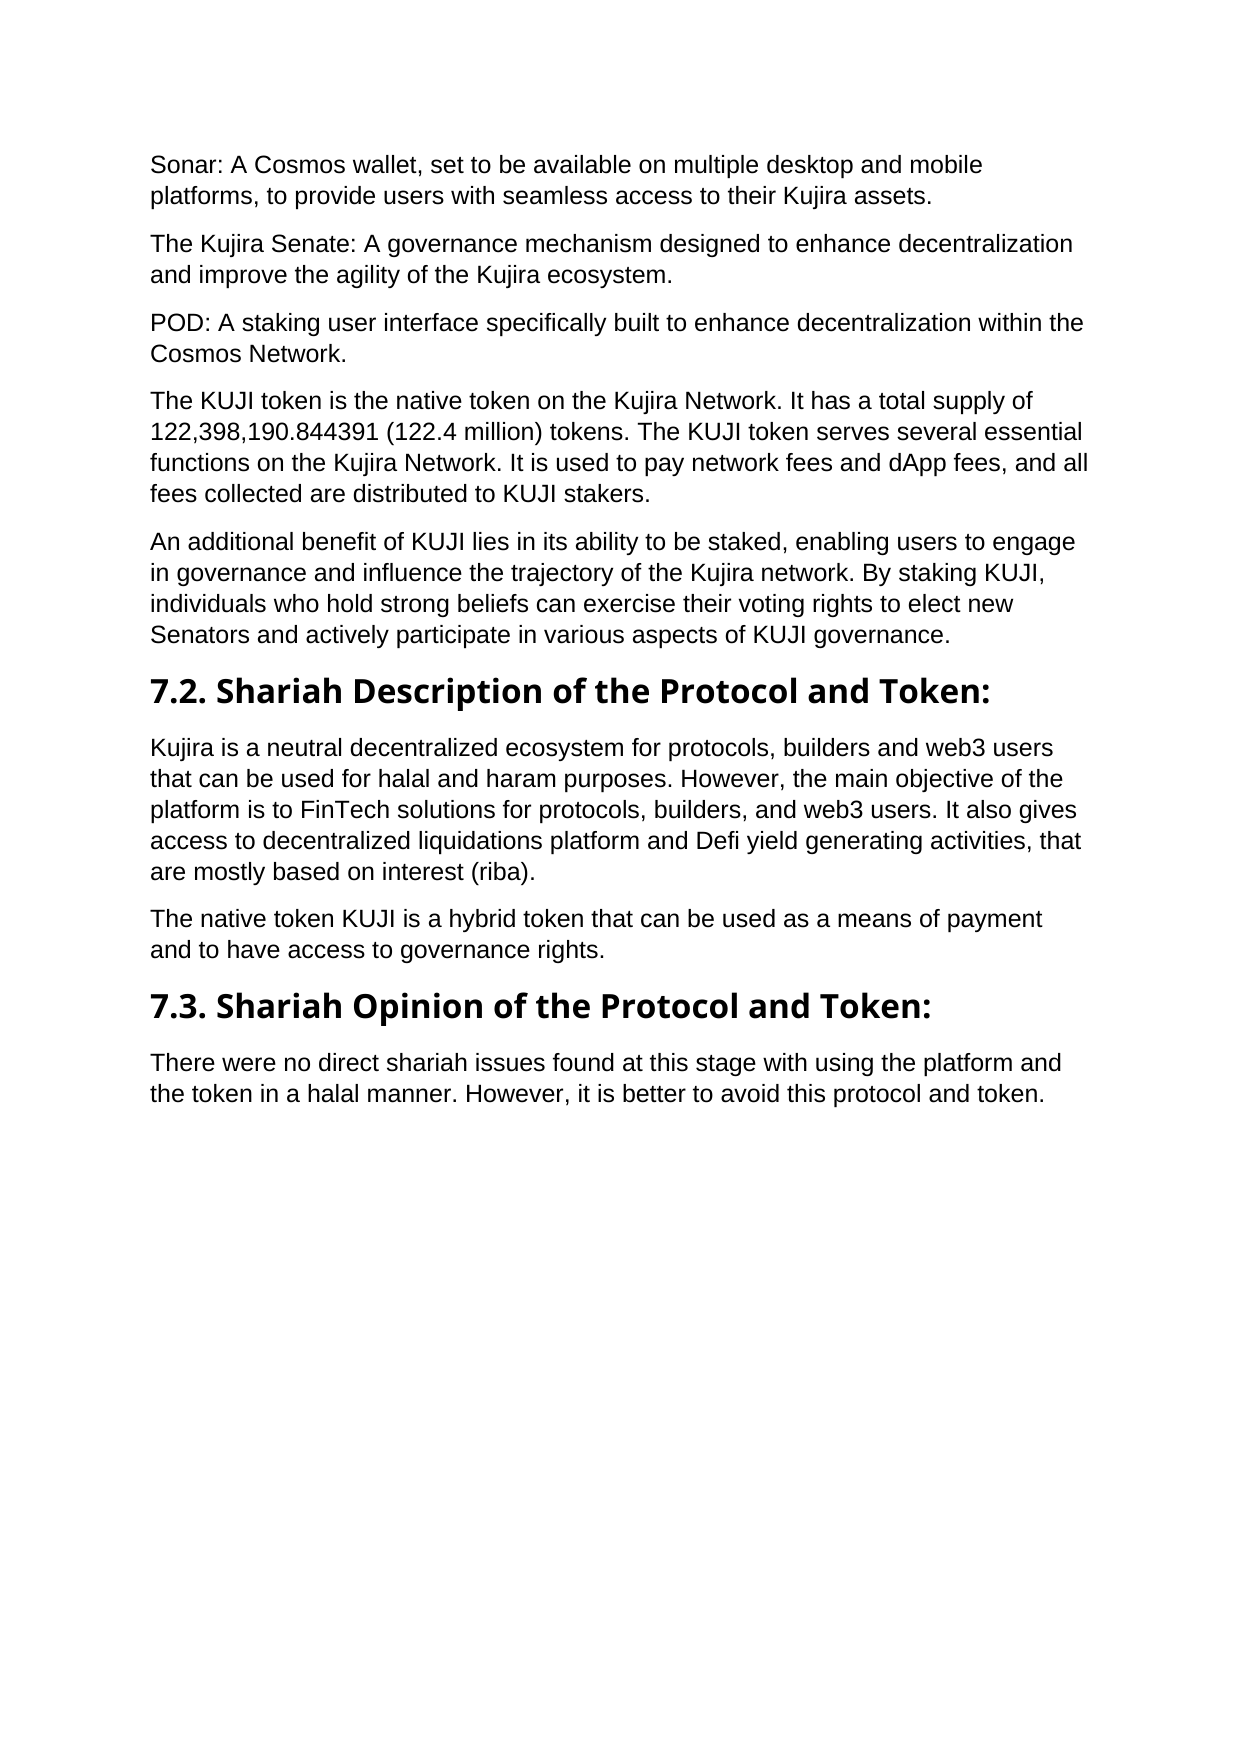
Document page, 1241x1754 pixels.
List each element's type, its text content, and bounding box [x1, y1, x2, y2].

subtitle 7.3. Shariah Opinion of the Protocol and Token: [150, 983, 1090, 1029]
text An additional benefit of KUJI lies in its ability to be staked, enabling users to engage in governance and influence the trajectory of the Kujira network. By staking KUJI, individuals who hold strong beliefs can exercise their voting rights to elect new Senators and actively participate in various aspects of KUJI governance. [150, 527, 1090, 649]
text Sonar: A Cosmos wallet, set to be available on multiple desktop and mobile platforms, to provide users with seamless access to their Kujira assets. [150, 150, 1090, 210]
text The native token KUJI is a hybrid token that can be used as a means of payment and to have access to governance rights. [150, 904, 1090, 964]
subtitle 7.2. Shariah Description of the Protocol and Token: [150, 668, 1090, 713]
text The KUJI token is the native token on the Kujira Network. It has a total supply of 122,398,190.844391 (122.4 million) tokens. The KUJI token serves several essential functions on the Kujira Network. It is used to pay network fees and dApp fees, and all fees collected are distributed to KUJI stakers. [150, 386, 1090, 508]
text Kujira is a neutral decentralized ecosystem for protocols, builders and web3 users that can be used for halal and haram purposes. However, the main objective of the platform is to FinTech solutions for protocols, builders, and web3 users. It also gives access to decentralized liquidations platform and Defi yield generating activities, that are mostly based on interest (riba). [150, 733, 1090, 886]
text POD: A staking user interface specifically built to enhance decentralization within the Cosmos Network. [150, 307, 1090, 367]
text The Kujira Senate: A governance mechanism designed to enhance decentralization and improve the agility of the Kujira ecosystem. [150, 229, 1090, 288]
text There were no direct shariah issues found at this stage with using the platform and the token in a halal manner. However, it is better to avoid this protocol and token. [150, 1048, 1090, 1108]
